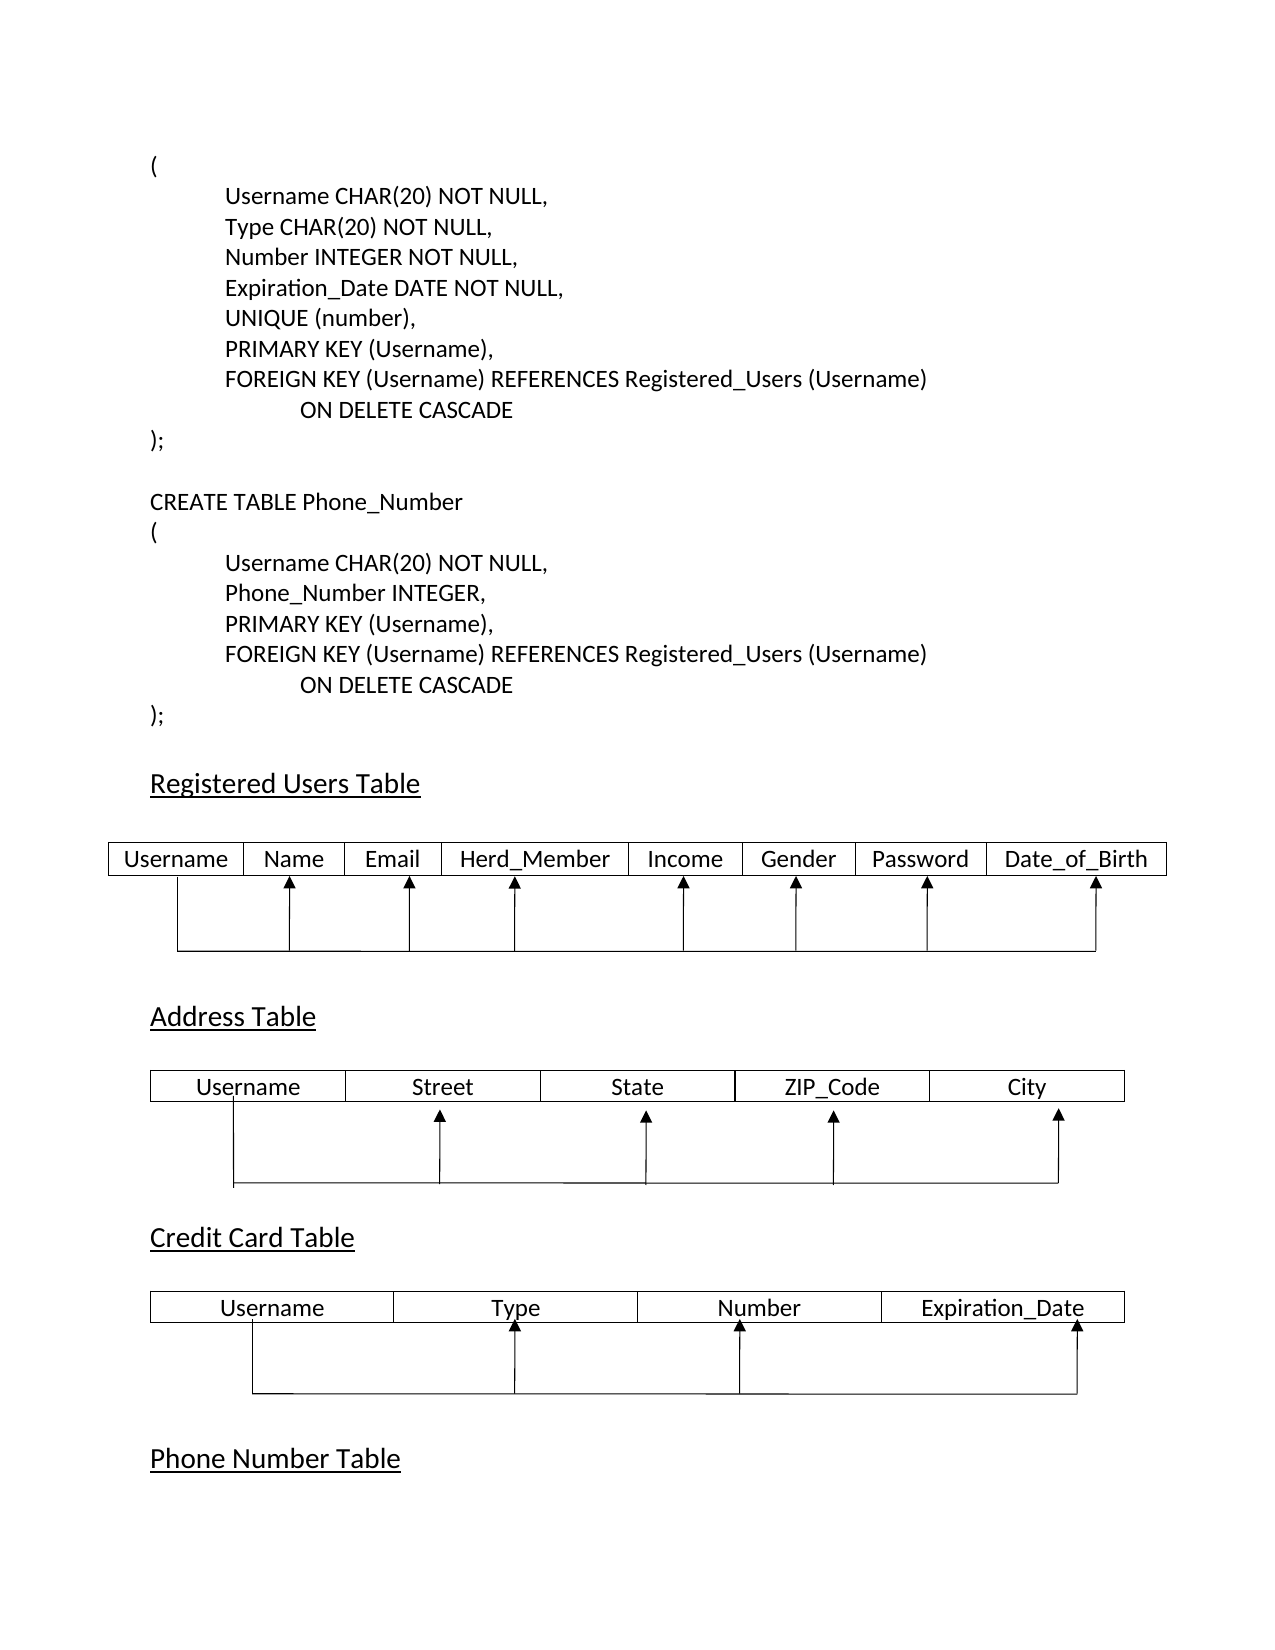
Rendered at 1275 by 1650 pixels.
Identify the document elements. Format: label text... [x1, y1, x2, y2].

text ); [150, 699, 1125, 730]
table_header Type [394, 1292, 637, 1322]
text ( [150, 150, 1125, 181]
table_header Username [109, 843, 243, 875]
table_header Username [151, 1071, 345, 1101]
table_header Income [629, 843, 742, 875]
text FOREIGN KEY (Username) REFERENCES Registered_Users (Username) [150, 364, 1125, 394]
table_header Expiration_Date [882, 1292, 1124, 1322]
text ( [150, 516, 1125, 547]
text Username CHAR(20) NOT NULL, [150, 181, 1125, 211]
table_header Gender [743, 843, 855, 875]
table_header Street [346, 1071, 540, 1101]
table_header Number [638, 1292, 881, 1322]
table_header Email [345, 843, 441, 875]
table_header State [541, 1071, 734, 1101]
table_header Date_of_Birth [987, 843, 1166, 875]
text Number INTEGER NOT NULL, [150, 242, 1125, 272]
text CREATE TABLE Phone_Number [150, 486, 1125, 516]
table_header Password [856, 843, 986, 875]
table_header ZIP_Code [736, 1071, 929, 1101]
text Address Table [150, 998, 1125, 1034]
text ON DELETE CASCADE [150, 394, 1125, 425]
text FOREIGN KEY (Username) REFERENCES Registered_Users (Username) [150, 638, 1125, 669]
text Type CHAR(20) NOT NULL, [150, 211, 1125, 242]
text PRIMARY KEY (Username), [150, 333, 1125, 364]
text ON DELETE CASCADE [150, 669, 1125, 699]
text ); [150, 425, 1125, 455]
text Phone_Number INTEGER, [150, 577, 1125, 608]
text Expiration_Date DATE NOT NULL, [150, 272, 1125, 303]
text Phone Number Table [150, 1440, 1125, 1476]
text Credit Card Table [150, 1219, 1125, 1255]
text Registered Users Table [150, 766, 1125, 801]
text Username CHAR(20) NOT NULL, [150, 547, 1125, 577]
text UNIQUE (number), [150, 303, 1125, 333]
table_header Username [151, 1292, 393, 1322]
table_header Name [244, 843, 344, 875]
table_header Herd_Member [442, 843, 628, 875]
text PRIMARY KEY (Username), [150, 608, 1125, 638]
table_header City [930, 1071, 1124, 1101]
